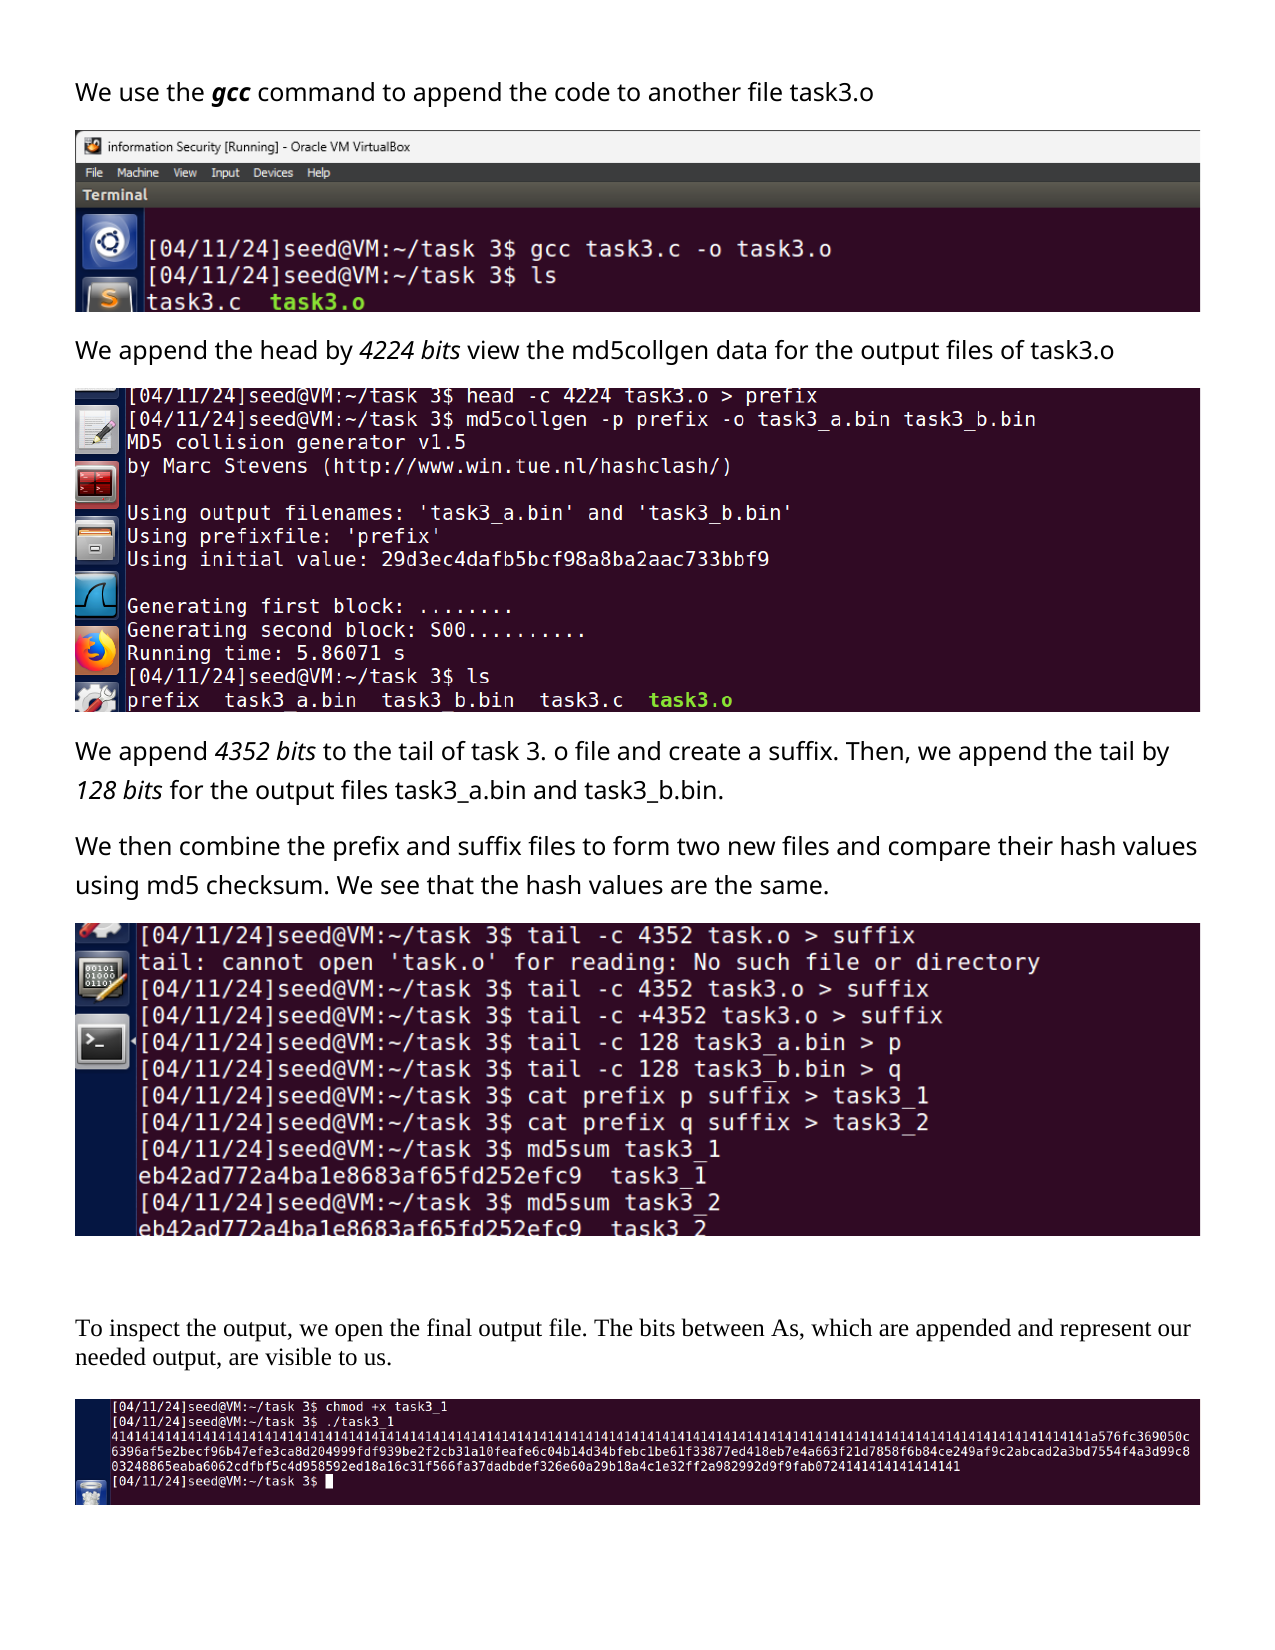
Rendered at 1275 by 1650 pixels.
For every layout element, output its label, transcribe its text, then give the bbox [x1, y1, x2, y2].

picture [75, 1399, 1200, 1505]
text We append 4352 bits to the tail of task 3. o file and create a suffix. Then, we append the tail by 128 bits for the output files task3_a.bin and task3_b.bin. [75, 733, 1200, 806]
picture [75, 388, 1200, 712]
text We append the head by 4224 bits view the md5collgen data for the output files of task3.o [75, 333, 1200, 367]
text We then combine the prefix and suffix files to form two new files and compare their hash values using md5 checksum. We see that the hash values are the same. [75, 828, 1200, 901]
picture [75, 923, 1200, 1236]
text We use the gcc command to append the code to another file task3.o [75, 75, 1200, 109]
picture [75, 130, 1200, 312]
text To inspect the output, we open the final output file. The bits between As, which are appended and represent our needed output, are visible to us. [75, 1313, 1200, 1371]
